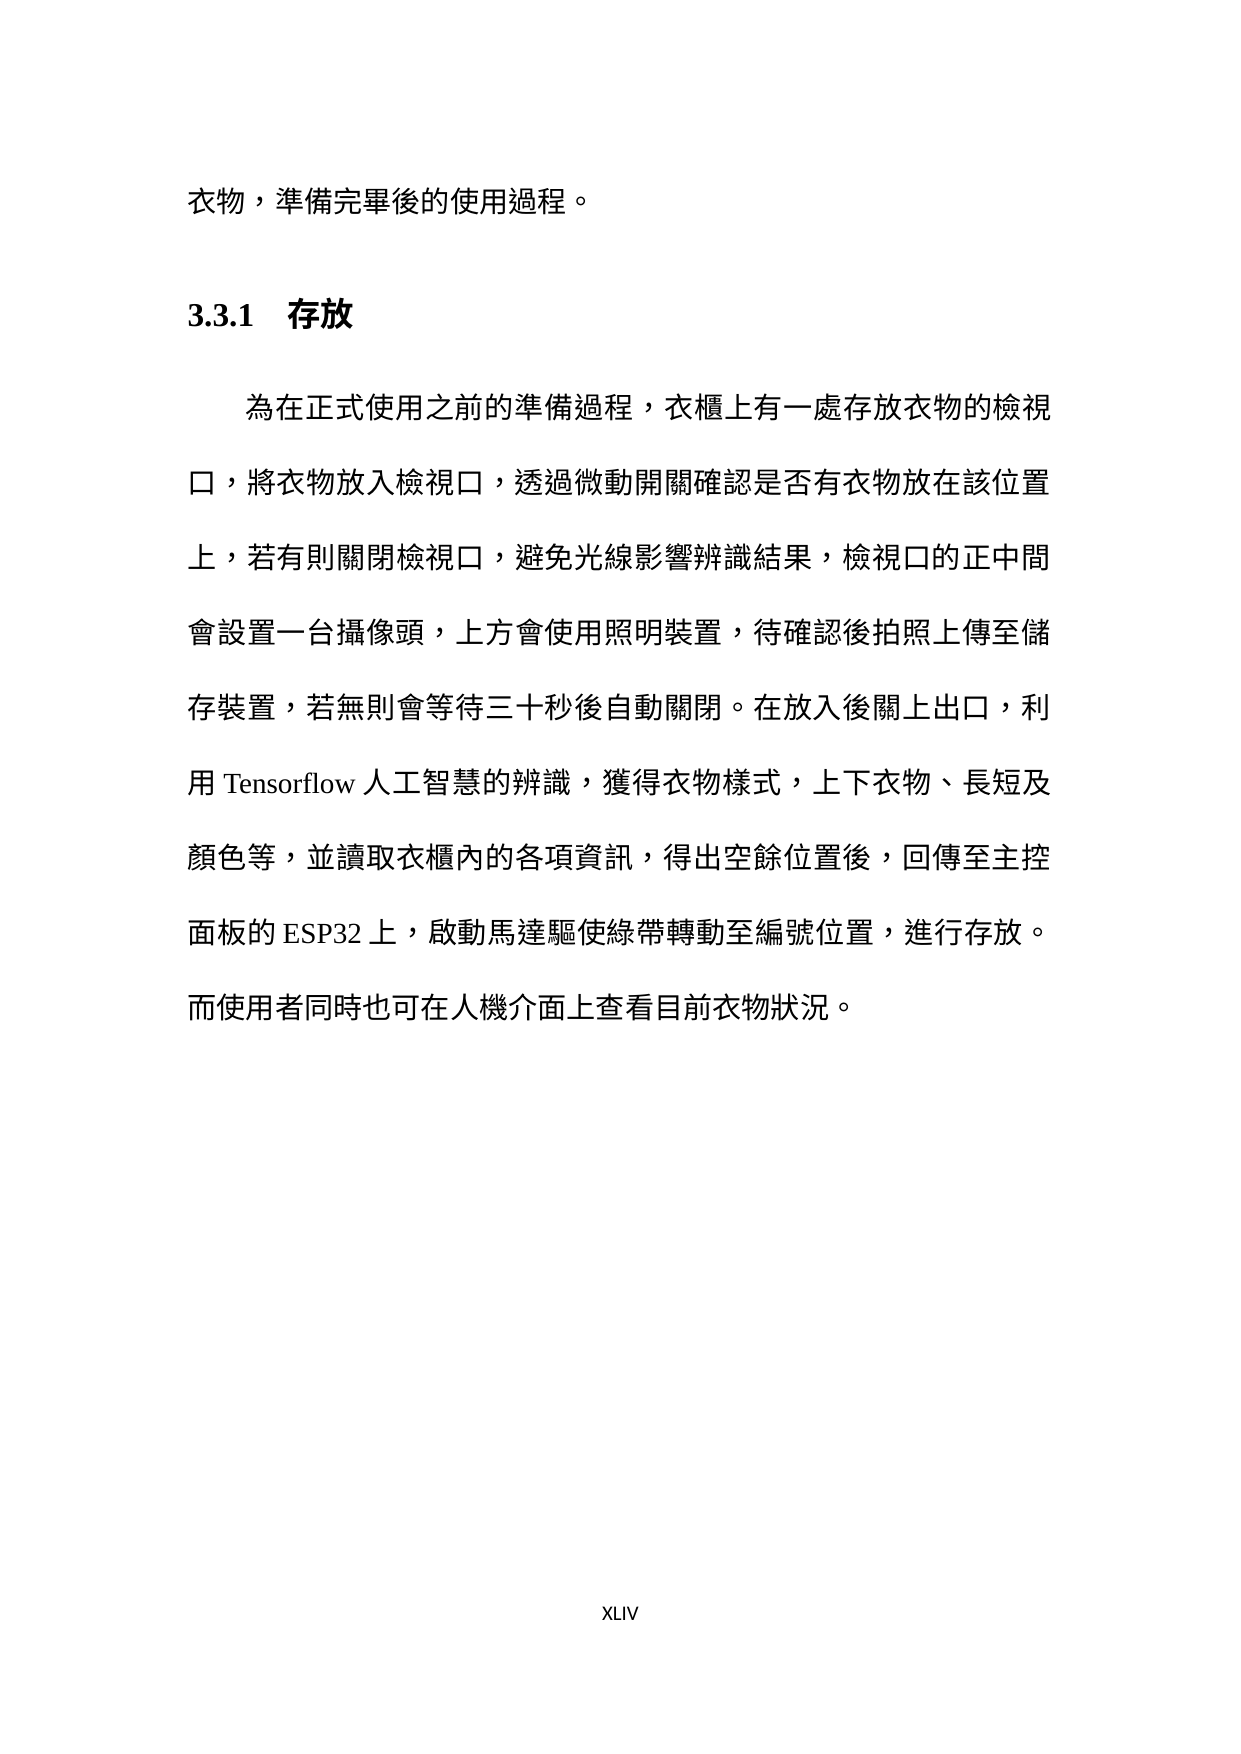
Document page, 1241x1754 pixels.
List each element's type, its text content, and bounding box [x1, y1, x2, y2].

subtitle 存放 [187, 275, 1053, 350]
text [187, 162, 1053, 237]
text 為在正式使用之前的準備過程，衣櫃上有一處存放衣物的檢視口，將衣物放入檢視口，透過微動開關確認是否有衣物放在該位置上，若有則關閉檢視口，避免光線影響辨識結果，檢視口的正中間會設置一台攝像頭，上方會使用照明裝置，待確認後拍照上傳至儲存裝置，若無則會等待三十秒後自動關閉。在放入後關上出口，利用Tensorflow人工智慧的辨識，獲得衣物樣式，上下衣物、長短及顏色等，並讀取衣櫃內的各項資訊，得出空餘位置後，回傳至主控面板的ESP32上，啟動馬達驅使綠帶轉動至編號位置，進行存放。而使用者同時也可在人機介面上查看目前衣物狀況。 [187, 369, 1053, 1044]
